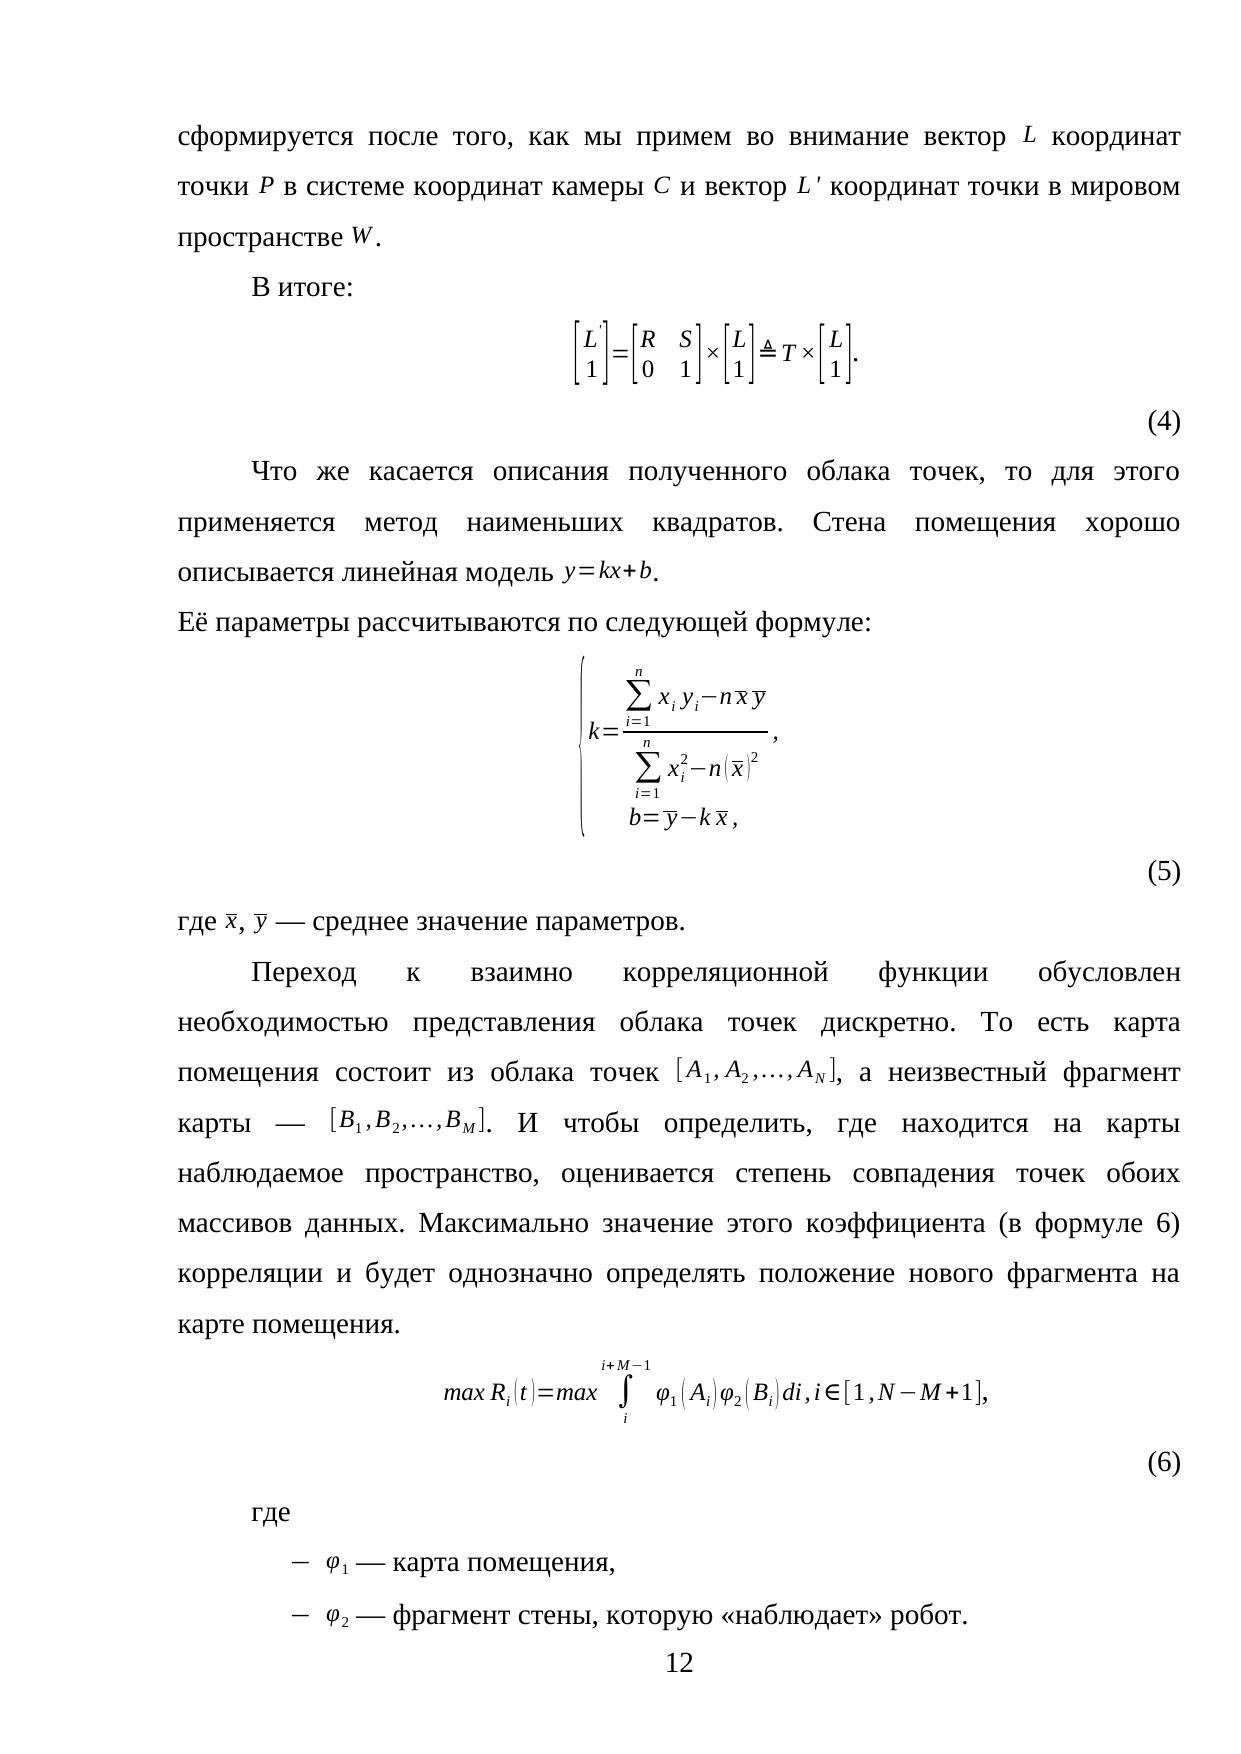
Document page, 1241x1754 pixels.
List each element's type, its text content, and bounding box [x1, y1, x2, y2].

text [177, 118, 1181, 252]
text Её параметры рассчитываются по следующей формуле: [177, 604, 1181, 638]
text . [177, 319, 1181, 386]
text (5) [177, 853, 1181, 887]
text Переход к взаимно корреляционной функции обусловлен необходимостью представления облака точек дискретно. То есть карта помещения состоит из облака точек , а неизвестный фрагмент карты — . И чтобы определить, где находится на карты наблюдаемое пространство, оценивается степень совпадения точек обоих массивов данных. Максимально значение этого коэффициента (в формуле 6) корреляции и будет однозначно определять положение нового фрагмента на карте помещения. [177, 954, 1181, 1339]
text В итоге: [177, 269, 1181, 303]
list — фрагмент стены, которую «наблюдает» робот. [288, 1597, 1181, 1633]
text , [177, 1356, 1181, 1427]
list — карта помещения, [288, 1544, 1181, 1580]
text Что же касается описания полученного облака точек, то для этого применяется метод наименьших квадратов. Стена помещения хорошо описывается линейная модель . [177, 453, 1181, 588]
text где , — среднее значение параметров. [177, 903, 1181, 937]
text (4) [177, 403, 1181, 437]
text где [177, 1494, 1181, 1528]
text (6) [177, 1444, 1181, 1477]
